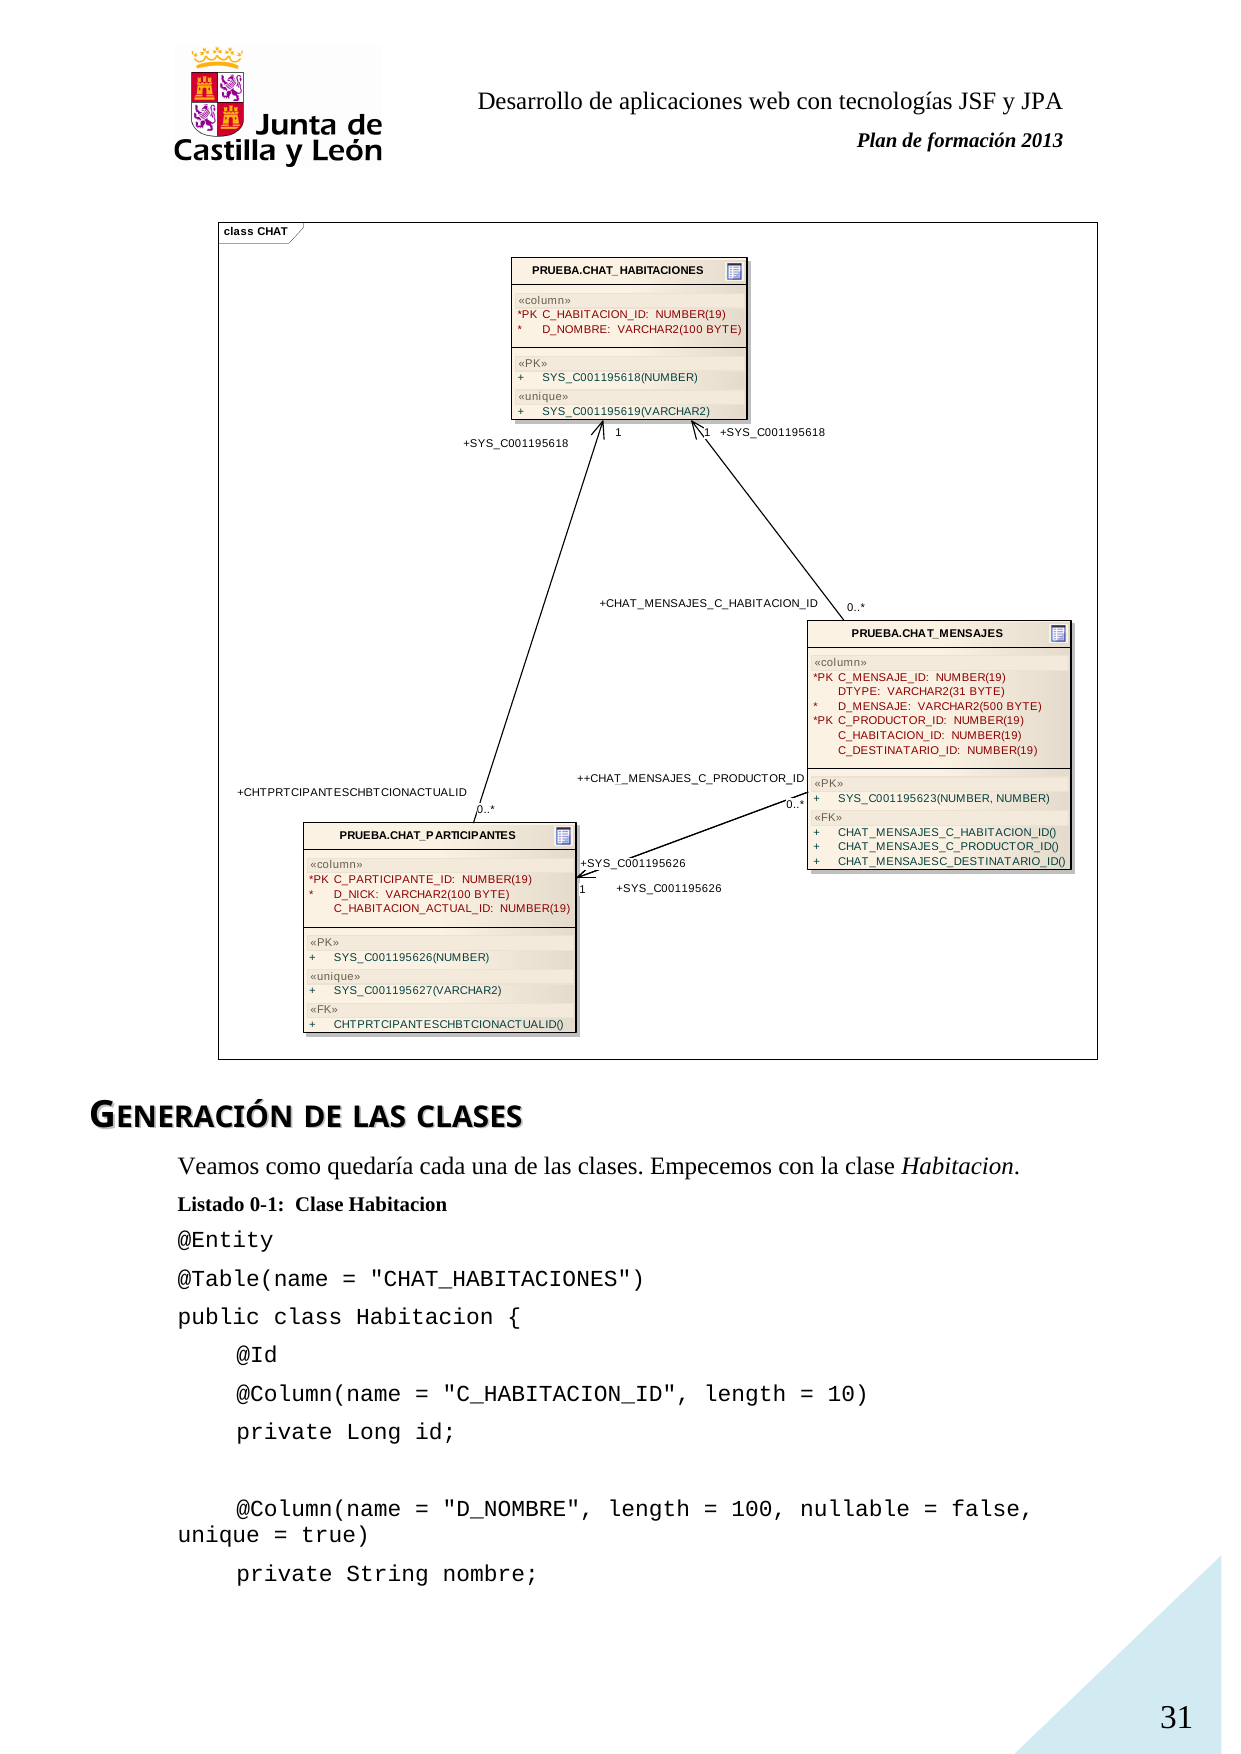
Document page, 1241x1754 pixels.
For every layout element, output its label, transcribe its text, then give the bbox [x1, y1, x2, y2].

text @Id [177, 1344, 1063, 1370]
text private Long id; [177, 1421, 1063, 1447]
text @Column(name = "D_NOMBRE", length = 100, nullable = false, unique = true) [177, 1498, 1063, 1549]
subtitle Generación de las clases [88, 1087, 1063, 1138]
text @Table(name = "CHAT_HABITACIONES") [177, 1267, 1063, 1293]
picture [174, 46, 382, 167]
text public class Habitacion { [177, 1305, 1063, 1331]
text Veamos como quedaría cada una de las clases. Empecemos con la clase Habitacion. [177, 1151, 1063, 1179]
text @Column(name = "C_HABITACION_ID", length = 10) [177, 1382, 1063, 1408]
text private String nombre; [177, 1562, 1063, 1588]
text @Entity [177, 1228, 1063, 1254]
